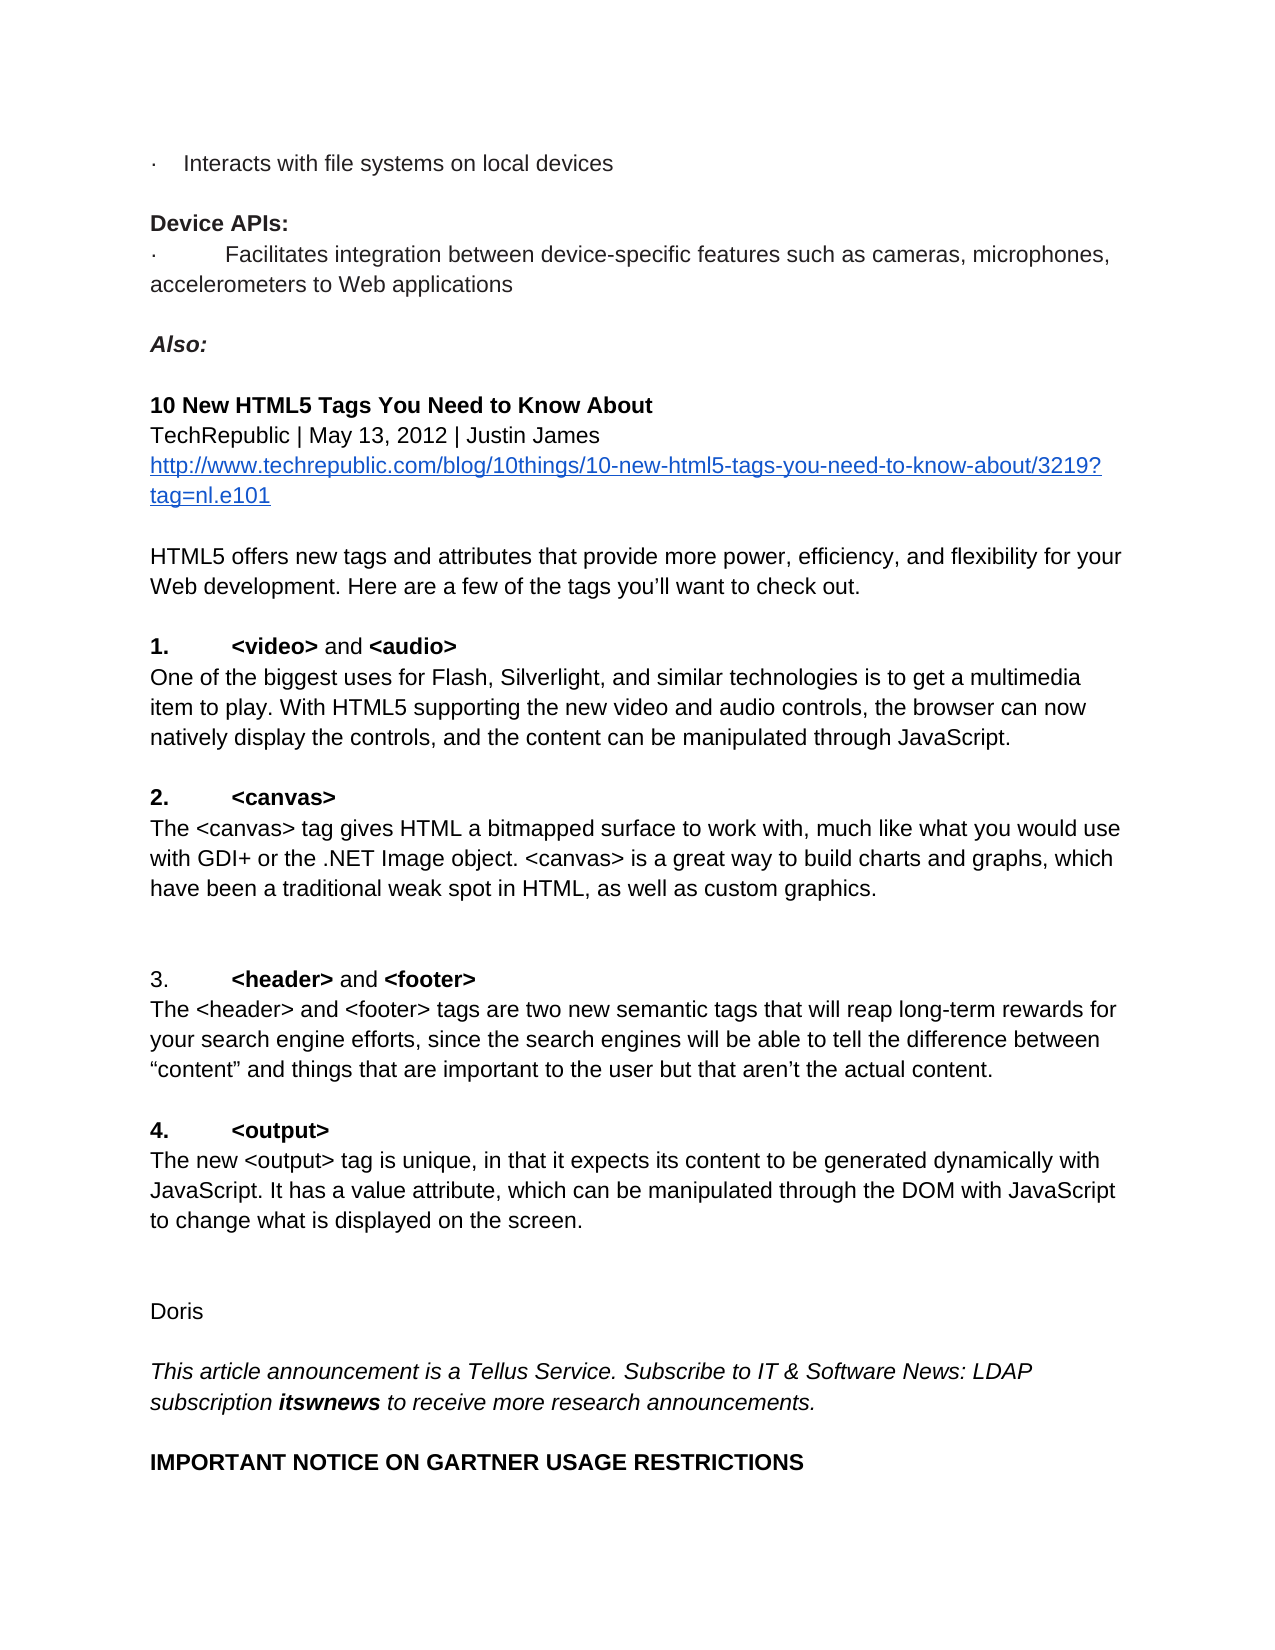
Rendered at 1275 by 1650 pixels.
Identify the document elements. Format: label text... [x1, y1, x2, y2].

text This article announcement is a Tellus Service. Subscribe to IT & Software News: LDAP subscription itswnews to receive more research announcements. [150, 1358, 1125, 1415]
text 2. <canvas> [150, 784, 1125, 811]
text HTML5 offers new tags and attributes that provide more power, efficiency, and flexibility for your Web development. Here are a few of the tags you’ll want to check out. [150, 543, 1125, 599]
text 10 New HTML5 Tags You Need to Know About [150, 392, 1125, 418]
text The <header> and <footer> tags are two new semantic tags that will reap long-term rewards for your search engine efforts, since the search engines will be able to tell the difference between “content” and things that are important to the user but that aren’t the actual content. [150, 996, 1125, 1083]
text · Facilitates integration between device-specific features such as cameras, microphones, accelerometers to Web applications [150, 241, 1125, 297]
text 4. <output> [150, 1117, 1125, 1143]
text 1. <video> and <audio> [150, 633, 1125, 660]
text The <canvas> tag gives HTML a bitmapped surface to work with, much like what you would use with GDI+ or the .NET Image object. <canvas> is a great way to build charts and graphs, which have been a traditional weak spot in HTML, as well as custom graphics. [150, 814, 1125, 901]
text http://www.techrepublic.com/blog/10things/10-new-html5-tags-you-need-to-know-about/3219?tag=nl.e101 [150, 452, 1125, 509]
text TechRepublic | May 13, 2012 | Justin James [150, 422, 1125, 448]
text The new <output> tag is unique, in that it expects its content to be generated dynamically with JavaScript. It has a value attribute, which can be manipulated through the DOM with JavaScript to change what is displayed on the screen. [150, 1147, 1125, 1234]
text Also: [150, 331, 1125, 358]
text One of the biggest uses for Flash, Silverlight, and similar technologies is to get a multimedia item to play. With HTML5 supporting the new video and audio controls, the browser can now natively display the controls, and the content can be manipulated through JavaScript. [150, 663, 1125, 750]
text Device APIs: [150, 210, 1125, 237]
text 3. <header> and <footer> [150, 966, 1125, 992]
text Doris [150, 1298, 1125, 1324]
text IMPORTANT NOTICE ON GARTNER USAGE RESTRICTIONS [150, 1449, 1125, 1475]
text · Interacts with file systems on local devices [150, 150, 1125, 176]
